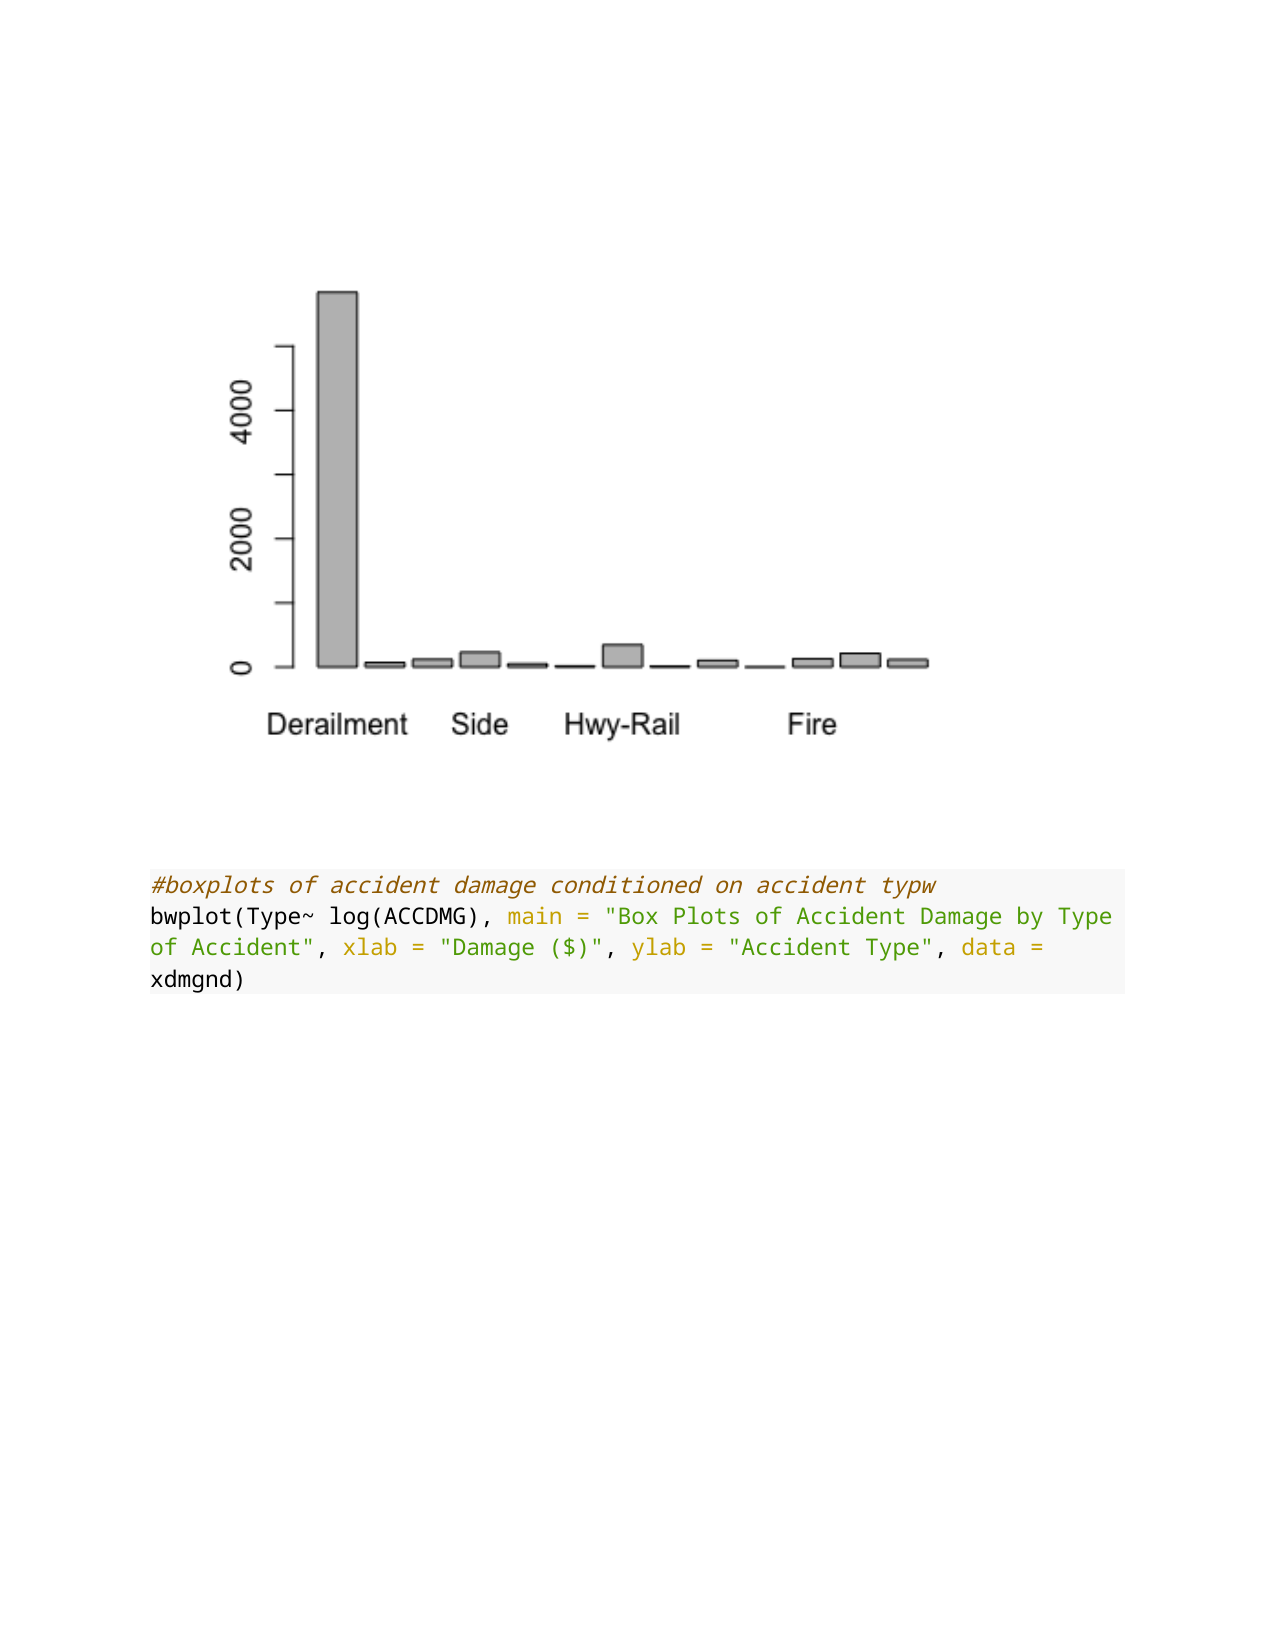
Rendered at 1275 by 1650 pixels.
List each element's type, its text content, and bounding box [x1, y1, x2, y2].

picture [150, 150, 1025, 850]
text #boxplots of accident damage conditioned on accident typw bwplot(Type~ log(ACCDMG), main = "Box Plots of Accident Damage by Type of Accident", xlab = "Damage ($)", ylab = "Accident Type", data = xdmgnd) [150, 869, 1125, 994]
